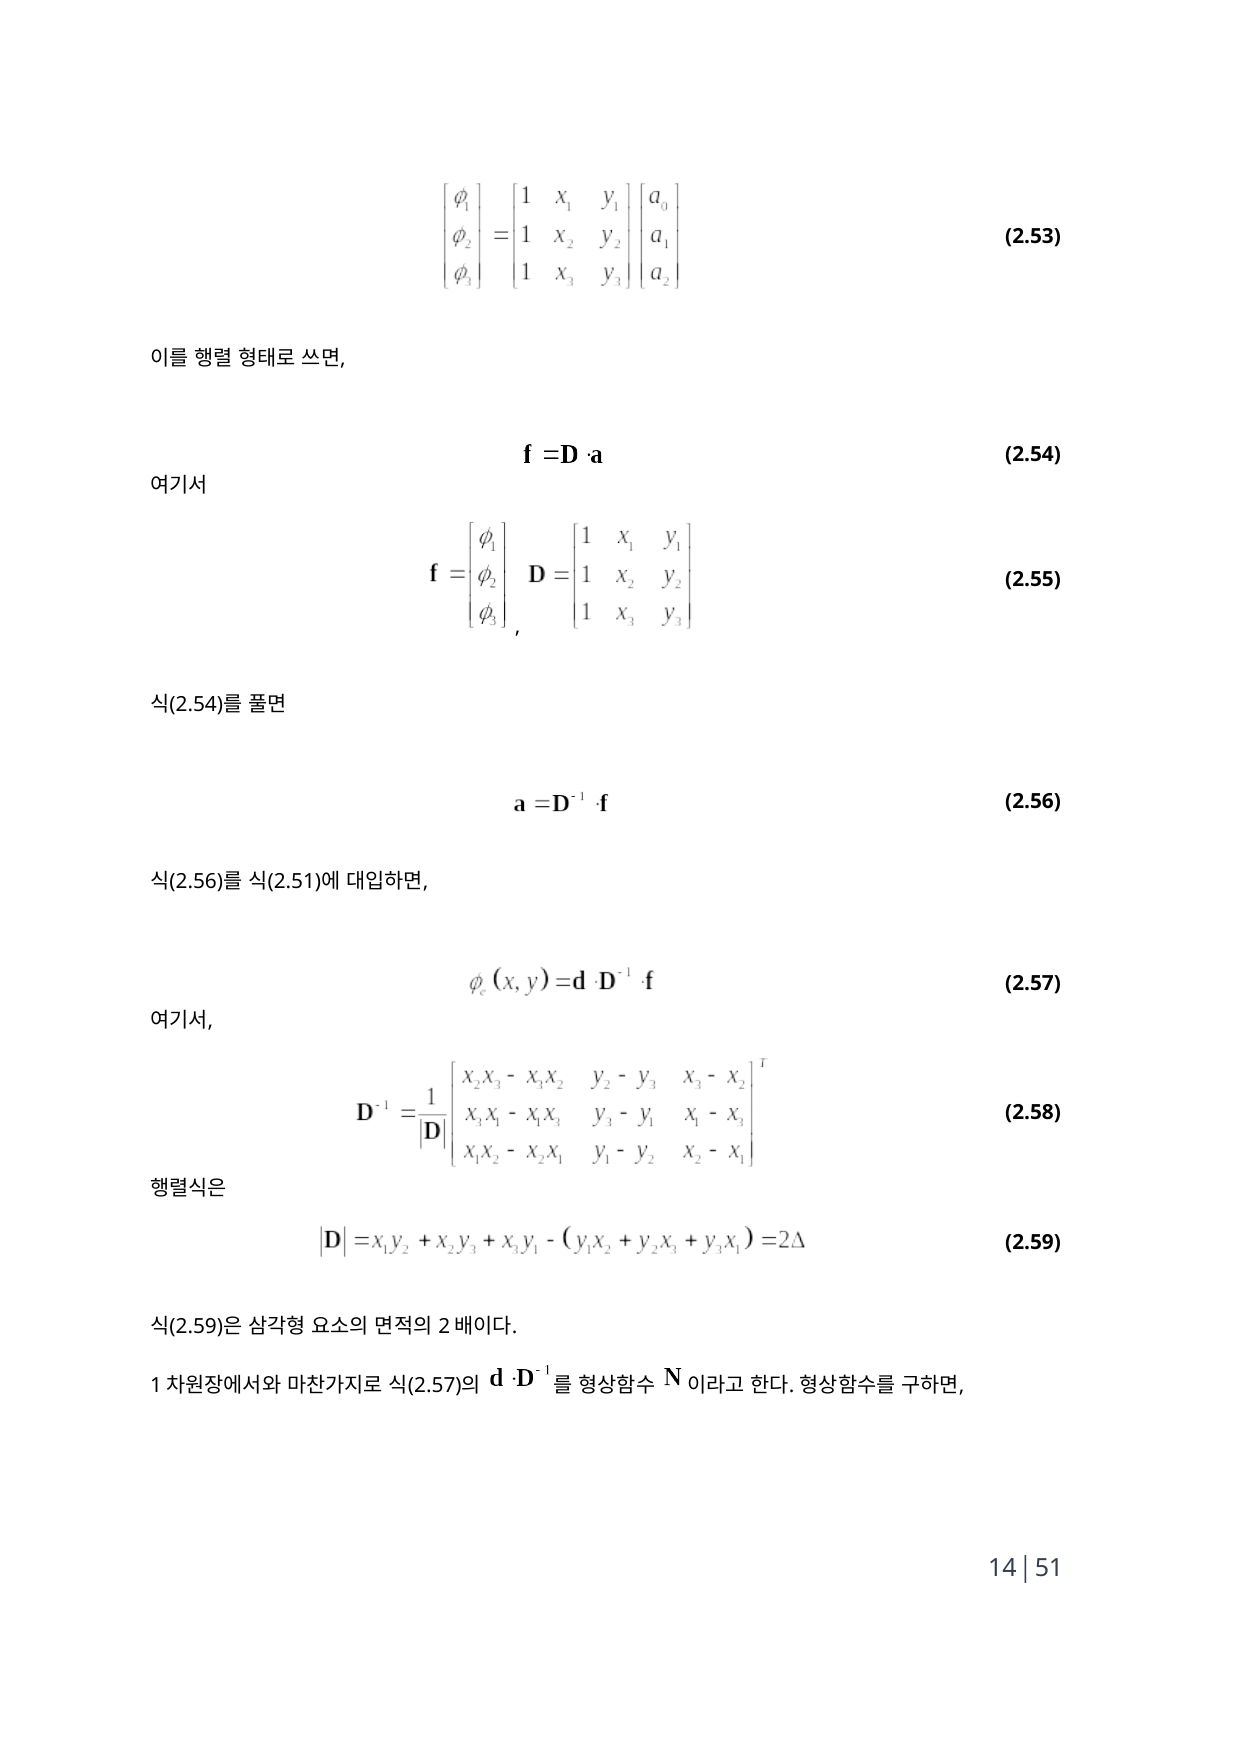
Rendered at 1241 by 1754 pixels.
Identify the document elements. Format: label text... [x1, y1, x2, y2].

text 여기서, [150, 1003, 1090, 1033]
table_header [150, 438, 976, 468]
table_header , [150, 517, 976, 640]
text 여기서 [150, 468, 1090, 498]
table_header (2.53) [976, 177, 1089, 294]
text 식(2.59)은 삼각형 요소의 면적의 2배이다. [150, 1309, 1090, 1340]
table_header [150, 784, 976, 817]
table_header [150, 177, 976, 294]
table_header (2.55) [976, 517, 1089, 640]
text 식(2.56)를 식(2.51)에 대입하면, [150, 865, 1090, 895]
table_header [150, 1220, 976, 1262]
table_header (2.57) [976, 961, 1089, 1003]
table_header (2.56) [976, 784, 1089, 817]
text 행렬식은 [150, 1171, 1090, 1201]
table_header [150, 1053, 976, 1171]
text 이를 행렬 형태로 쓰면, [150, 341, 1090, 371]
table_header (2.59) [976, 1220, 1089, 1262]
table_header (2.58) [976, 1053, 1089, 1171]
text 1차원장에서와 마찬가지로 식(2.57)의 를 형상함수 이라고 한다. 형상함수를 구하면, [150, 1359, 1090, 1398]
table_header (2.54) [976, 438, 1089, 468]
table_header [150, 961, 976, 1003]
text 식(2.54)를 풀면 [150, 687, 1090, 718]
